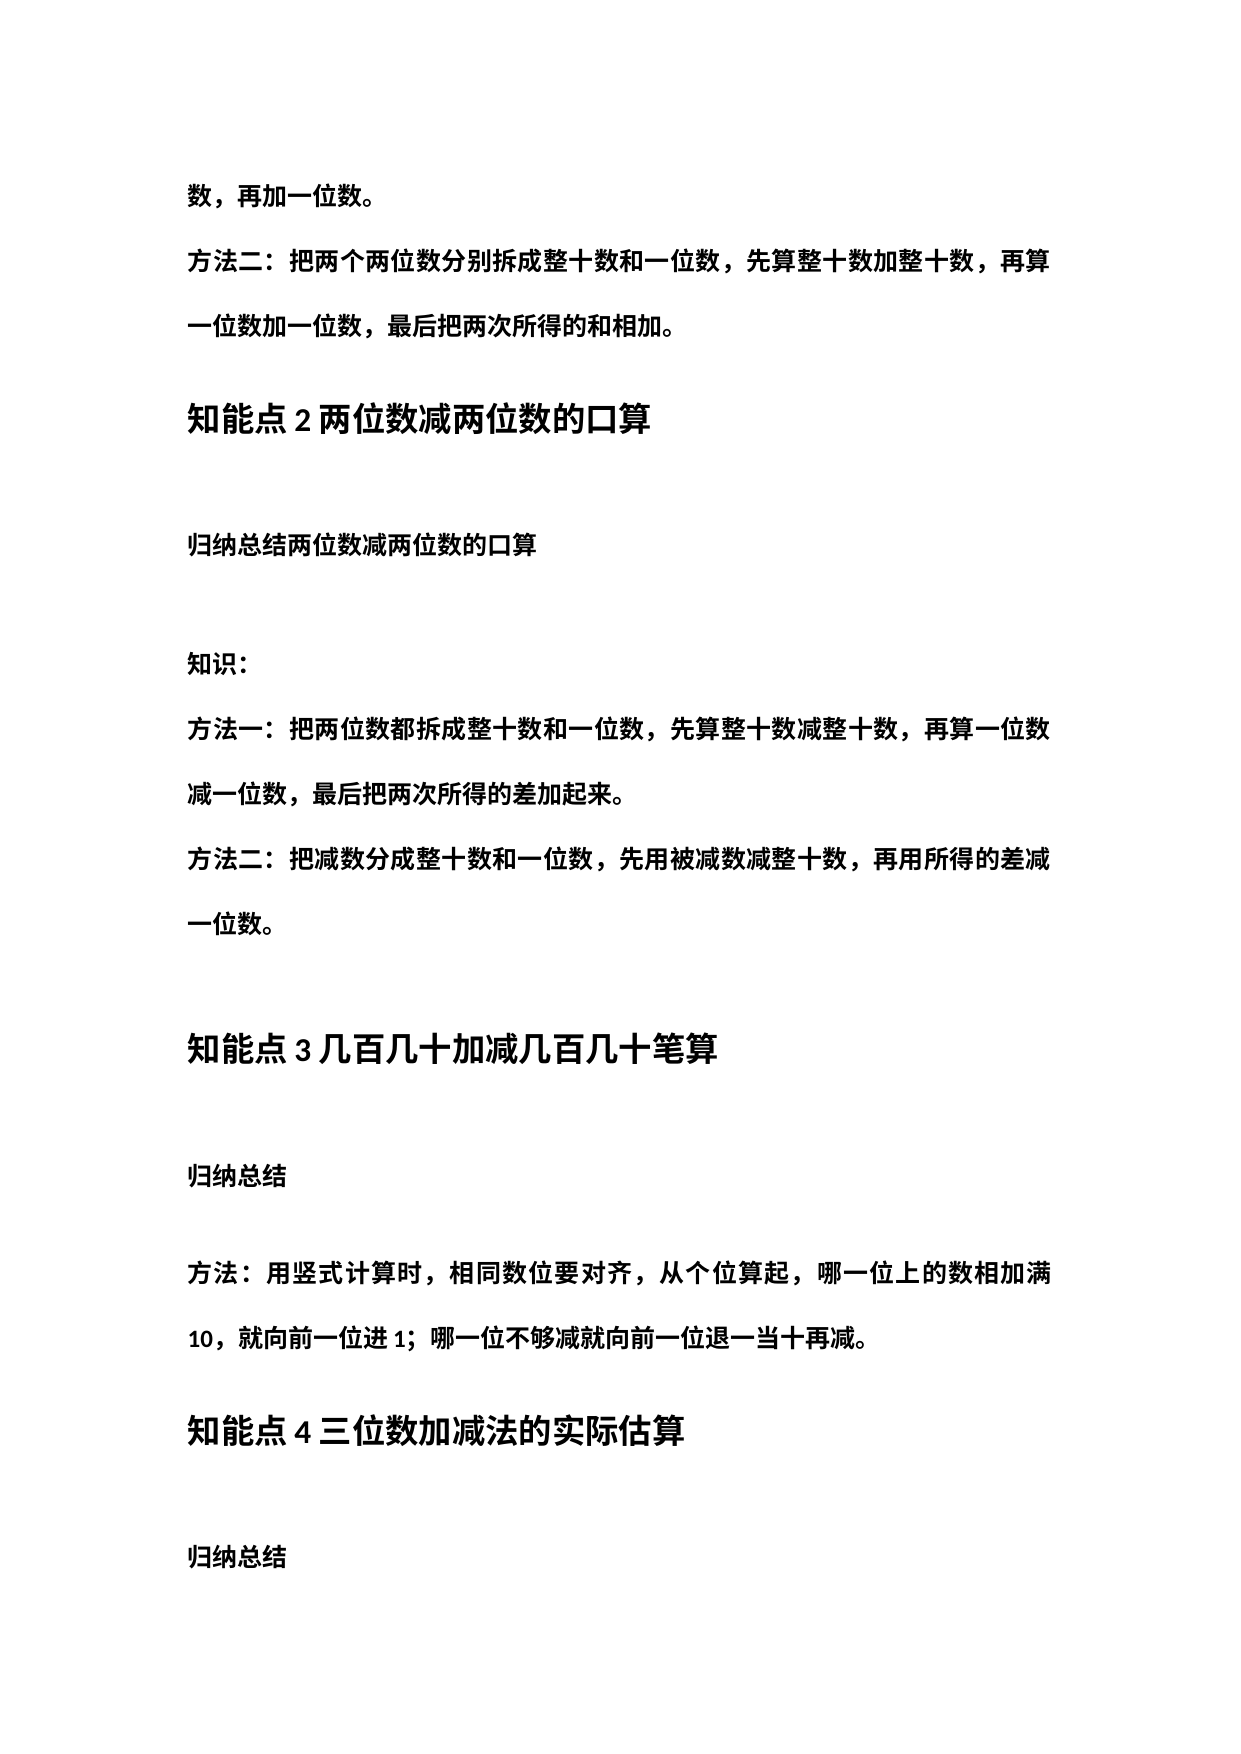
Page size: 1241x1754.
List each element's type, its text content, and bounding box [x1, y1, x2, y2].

subtitle 知能点2 两位数减两位数的口算 [187, 384, 1053, 449]
text 方法一：把两位数都拆成整十数和一位数，先算整十数减整十数，再算一位数减一位数，最后把两次所得的差加起来。 [187, 695, 1053, 825]
subtitle 知能点3 几百几十加减几百几十笔算 [187, 1014, 1053, 1079]
subtitle 知能点4 三位数加减法的实际估算 [187, 1396, 1053, 1461]
text 方法二：把两个两位数分别拆成整十数和一位数，先算整十数加整十数，再算一位数加一位数，最后把两次所得的和相加。 [187, 227, 1053, 357]
text 方法二：把减数分成整十数和一位数，先用被减数减整十数，再用所得的差减一位数。 [187, 825, 1053, 955]
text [187, 162, 1053, 227]
text 归纳总结 [187, 1142, 1053, 1207]
text 方法：用竖式计算时，相同数位要对齐，从个位算起，哪一位上的数相加满10，就向前一位进1；哪一位不够减就向前一位退一当十再减。 [187, 1239, 1053, 1369]
text 知识： [187, 630, 1053, 695]
subtitle 归纳总结两位数减两位数的口算 [187, 511, 1053, 576]
text 归纳总结 [187, 1523, 1053, 1588]
